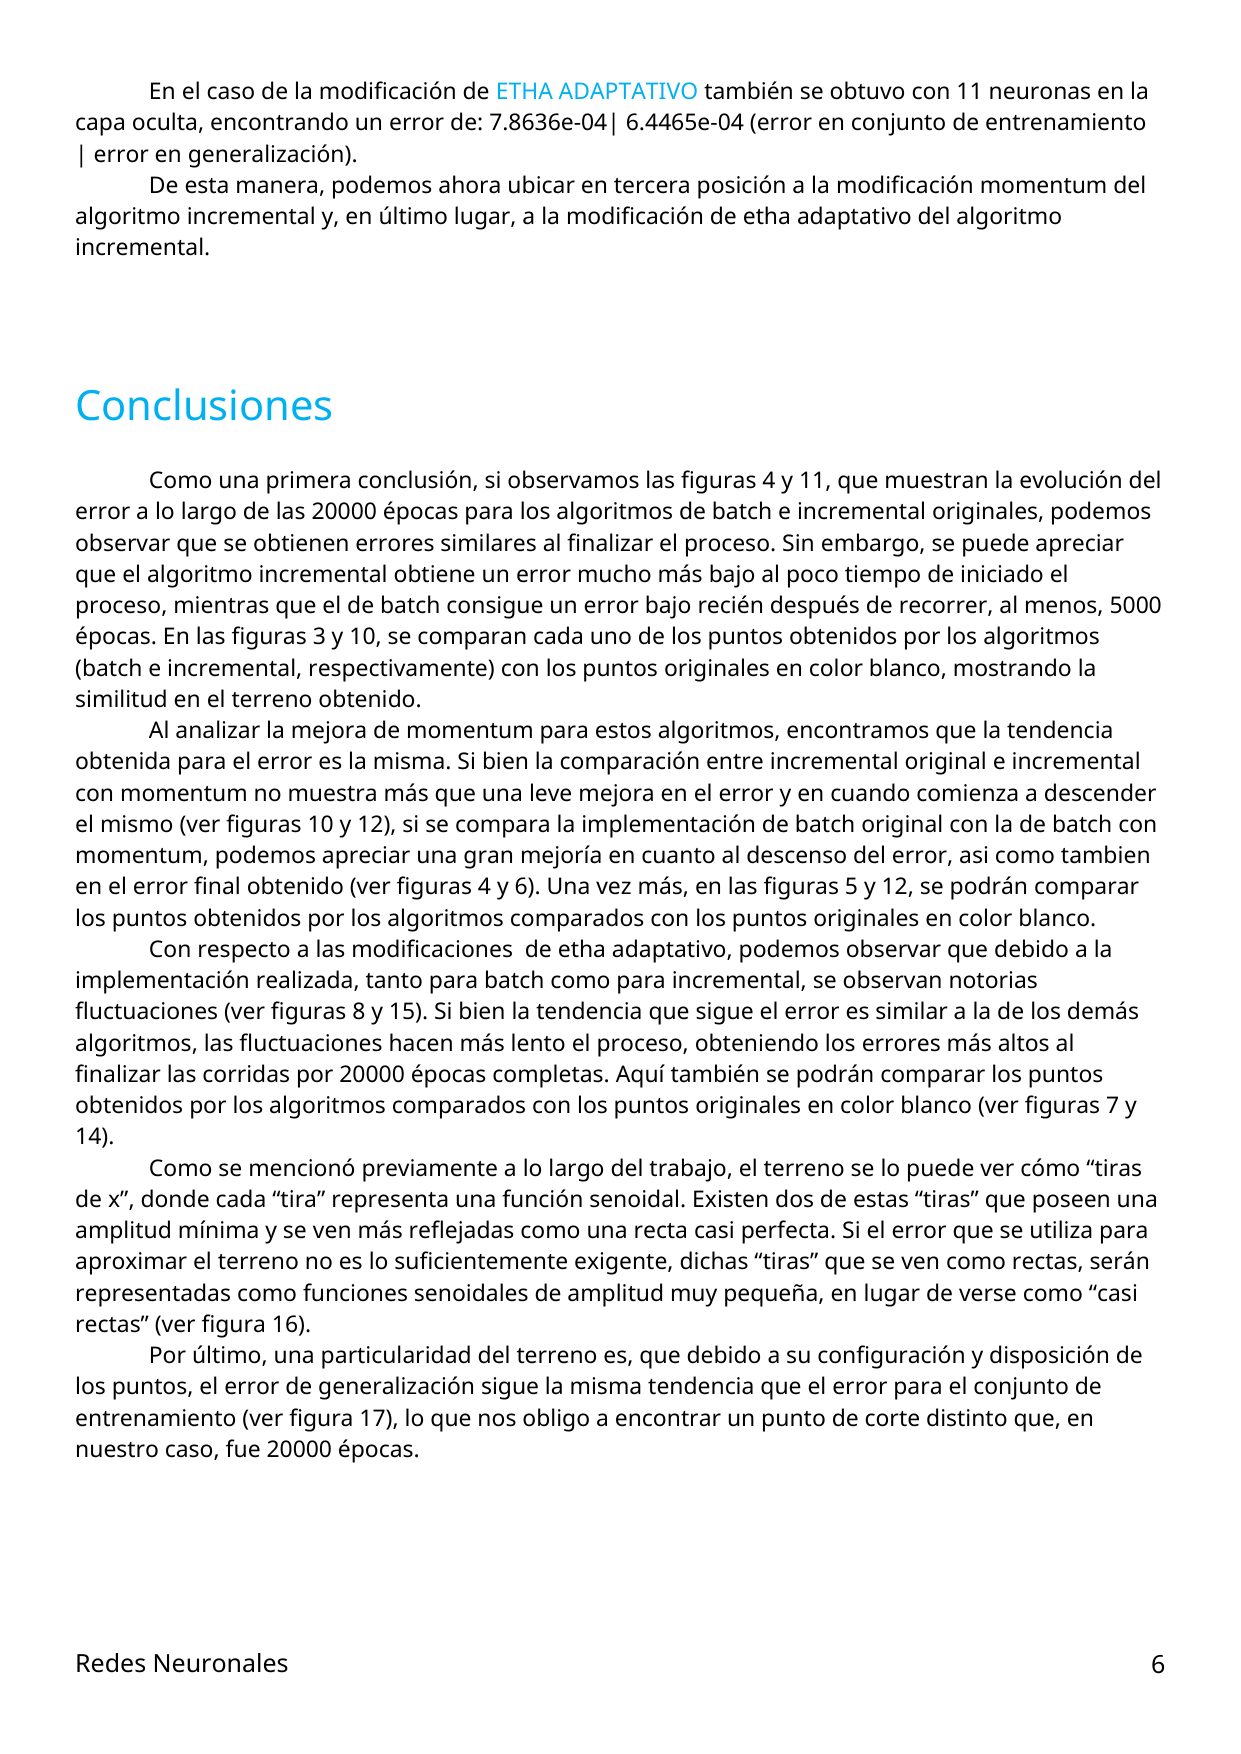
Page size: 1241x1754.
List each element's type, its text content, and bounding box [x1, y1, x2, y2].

text Como una primera conclusión, si observamos las figuras 4 y 11, que muestran la evolución del error a lo largo de las 20000 épocas para los algoritmos de batch e incremental originales, podemos observar que se obtienen errores similares al finalizar el proceso. Sin embargo, se puede apreciar que el algoritmo incremental obtiene un error mucho más bajo al poco tiempo de iniciado el proceso, mientras que el de batch consigue un error bajo recién después de recorrer, al menos, 5000 épocas. En las figuras 3 y 10, se comparan cada uno de los puntos obtenidos por los algoritmos (batch e incremental, respectivamente) con los puntos originales en color blanco, mostrando la similitud en el terreno obtenido. [75, 464, 1165, 714]
text De esta manera, podemos ahora ubicar en tercera posición a la modificación momentum del algoritmo incremental y, en último lugar, a la modificación de etha adaptativo del algoritmo incremental. [75, 169, 1165, 262]
text Por último, una particularidad del terreno es, que debido a su configuración y disposición de los puntos, el error de generalización sigue la misma tendencia que el error para el conjunto de entrenamiento (ver figura 17), lo que nos obligo a encontrar un punto de corte distinto que, en nuestro caso, fue 20000 épocas. [75, 1339, 1165, 1464]
text Al analizar la mejora de momentum para estos algoritmos, encontramos que la tendencia obtenida para el error es la misma. Si bien la comparación entre incremental original e incremental con momentum no muestra más que una leve mejora en el error y en cuando comienza a descender el mismo (ver figuras 10 y 12), si se compara la implementación de batch original con la de batch con momentum, podemos apreciar una gran mejoría en cuanto al descenso del error, asi como tambien en el error final obtenido (ver figuras 4 y 6). Una vez más, en las figuras 5 y 12, se podrán comparar los puntos obtenidos por los algoritmos comparados con los puntos originales en color blanco. [75, 714, 1165, 933]
text En el caso de la modificación de ETHA ADAPTATIVO también se obtuvo con 11 neuronas en la capa oculta, encontrando un error de: 7.8636e-04| 6.4465e-04 (error en conjunto de entrenamiento | error en generalización). [75, 75, 1165, 169]
text Con respecto a las modificaciones de etha adaptativo, podemos observar que debido a la implementación realizada, tanto para batch como para incremental, se observan notorias fluctuaciones (ver figuras 8 y 15). Si bien la tendencia que sigue el error es similar a la de los demás algoritmos, las fluctuaciones hacen más lento el proceso, obteniendo los errores más altos al finalizar las corridas por 20000 épocas completas. Aquí también se podrán comparar los puntos obtenidos por los algoritmos comparados con los puntos originales en color blanco (ver figuras 7 y 14). [75, 933, 1165, 1152]
text Como se mencionó previamente a lo largo del trabajo, el terreno se lo puede ver cómo “tiras de x”, donde cada “tira” representa una función senoidal. Existen dos de estas “tiras” que poseen una amplitud mínima y se ven más reflejadas como una recta casi perfecta. Si el error que se utiliza para aproximar el terreno no es lo suficientemente exigente, dichas “tiras” que se ven como rectas, serán representadas como funciones senoidales de amplitud muy pequeña, en lugar de verse como “casi rectas” (ver figura 16). [75, 1152, 1165, 1339]
text Conclusiones [75, 376, 1165, 433]
